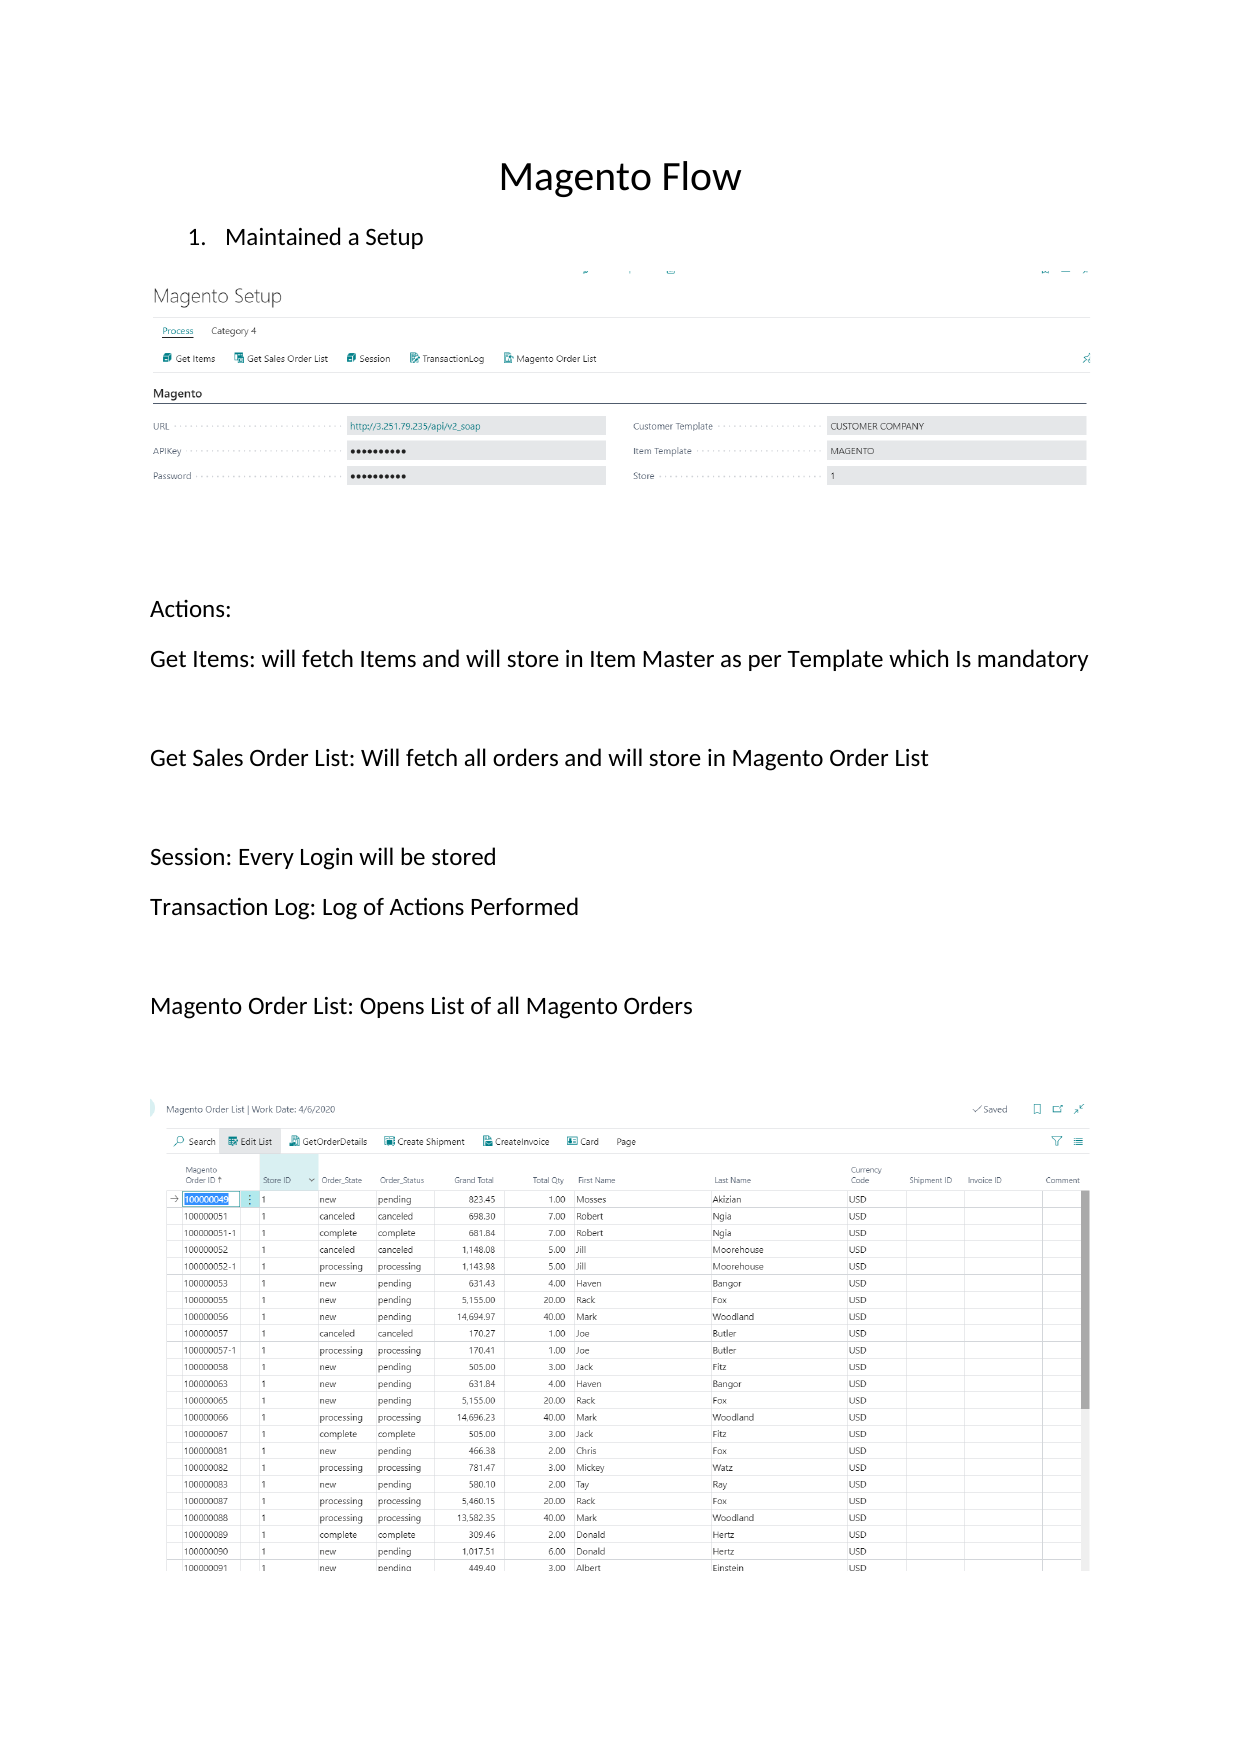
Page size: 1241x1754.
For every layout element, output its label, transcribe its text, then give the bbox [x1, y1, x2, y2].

picture [150, 1089, 1091, 1571]
text Magento Order List: Opens List of all Magento Orders [150, 990, 1090, 1021]
text Actions: [150, 593, 1090, 624]
list Maintained a Setup [187, 222, 1090, 252]
text Get Sales Order List: Will fetch all orders and will store in Magento Order List [150, 742, 1090, 773]
text Transaction Log: Log of Actions Performed [150, 891, 1090, 921]
text Session: Every Login will be stored [150, 841, 1090, 872]
text Get Items: will fetch Items and will store in Item Master as per Template which Is mandatory [150, 643, 1090, 673]
picture [150, 271, 1091, 525]
text Magento Flow [150, 150, 1090, 201]
